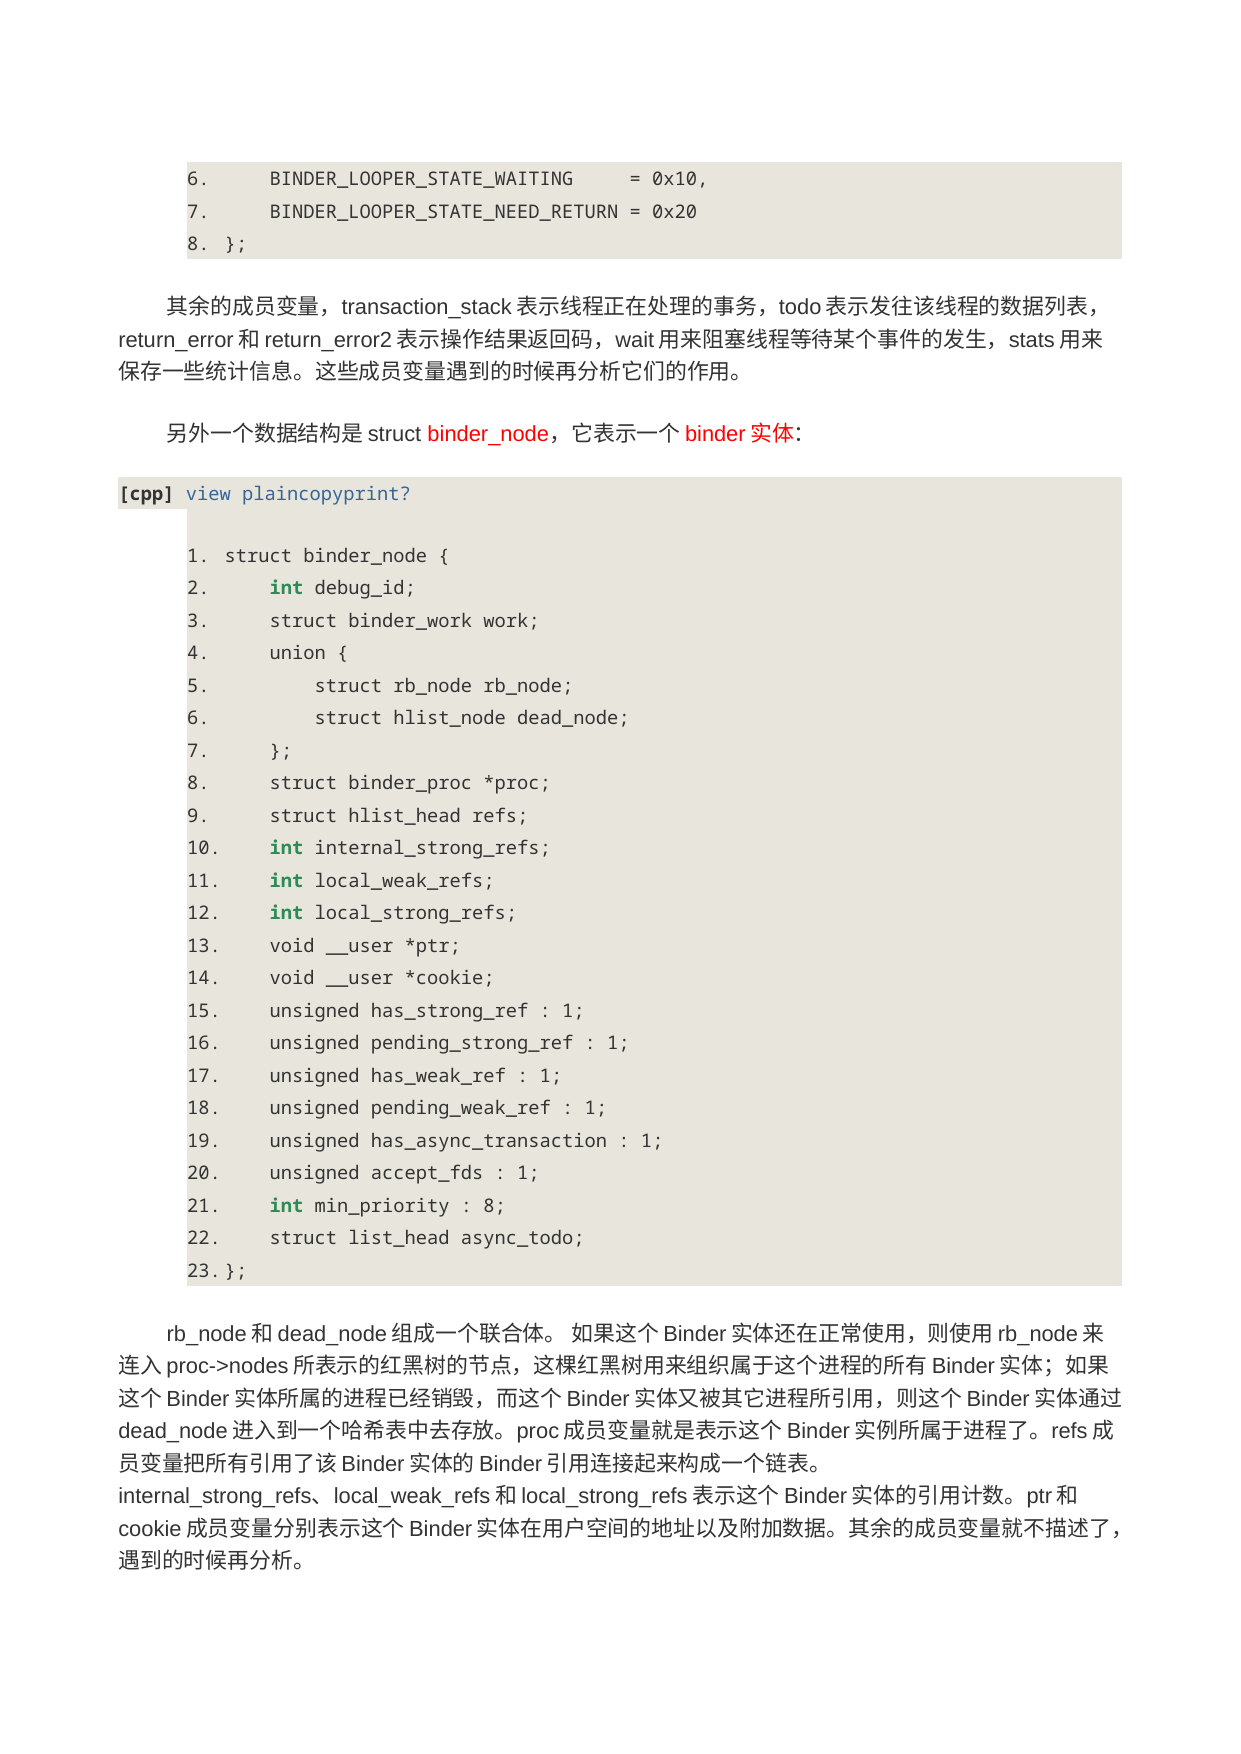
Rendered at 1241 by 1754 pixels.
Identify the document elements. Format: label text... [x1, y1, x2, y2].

list void __user *cookie; [187, 961, 1122, 994]
list unsigned pending_strong_ref : 1; [187, 1026, 1122, 1059]
text 另外一个数据结构是struct binder_node，它表示一个binder实体： [118, 415, 1122, 448]
list struct rb_node rb_node; [187, 669, 1122, 701]
list struct binder_work work; [187, 604, 1122, 636]
list void __user *ptr; [187, 929, 1122, 961]
list unsigned has_async_transaction : 1; [187, 1124, 1122, 1156]
list int local_weak_refs; [187, 864, 1122, 896]
list struct binder_node { [187, 539, 1122, 571]
list unsigned has_weak_ref : 1; [187, 1059, 1122, 1091]
list int debug_id; [187, 571, 1122, 604]
list int local_strong_refs; [187, 896, 1122, 929]
list int min_priority : 8; [187, 1189, 1122, 1221]
list }; [187, 227, 1122, 259]
text [cpp] view plaincopyprint? [118, 477, 1122, 509]
list unsigned has_strong_ref : 1; [187, 994, 1122, 1026]
list }; [187, 1254, 1122, 1286]
text rb_node和dead_node组成一个联合体。 如果这个Binder实体还在正常使用，则使用rb_node来连入proc->nodes所表示的红黑树的节点，这棵红黑树用来组织属于这个进程的所有Binder实体；如果这个Binder实体所属的进程已经销毁，而这个Binder实体又被其它进程所引用，则这个Binder实体通过dead_node进入到一个哈希表中去存放。proc成员变量就是表示这个Binder实例所属于进程了。refs成员变量把所有引用了该Binder实体的Binder引用连接起来构成一个链表。internal_strong_refs、local_weak_refs和local_strong_refs表示这个Binder实体的引用计数。ptr和cookie成员变量分别表示这个Binder实体在用户空间的地址以及附加数据。其余的成员变量就不描述了，遇到的时候再分析。 [118, 1315, 1122, 1575]
list struct binder_proc *proc; [187, 766, 1122, 799]
list struct hlist_head refs; [187, 799, 1122, 831]
text 其余的成员变量，transaction_stack表示线程正在处理的事务，todo表示发往该线程的数据列表，return_error和return_error2表示操作结果返回码，wait用来阻塞线程等待某个事件的发生，stats用来保存一些统计信息。这些成员变量遇到的时候再分析它们的作用。 [118, 289, 1122, 386]
list union { [187, 636, 1122, 669]
list BINDER_LOOPER_STATE_WAITING = 0x10, [187, 162, 1122, 194]
list struct hlist_node dead_node; [187, 701, 1122, 734]
list unsigned accept_fds : 1; [187, 1156, 1122, 1189]
list BINDER_LOOPER_STATE_NEED_RETURN = 0x20 [187, 194, 1122, 227]
list unsigned pending_weak_ref : 1; [187, 1091, 1122, 1124]
list }; [187, 734, 1122, 766]
list int internal_strong_refs; [187, 831, 1122, 864]
list struct list_head async_todo; [187, 1221, 1122, 1254]
